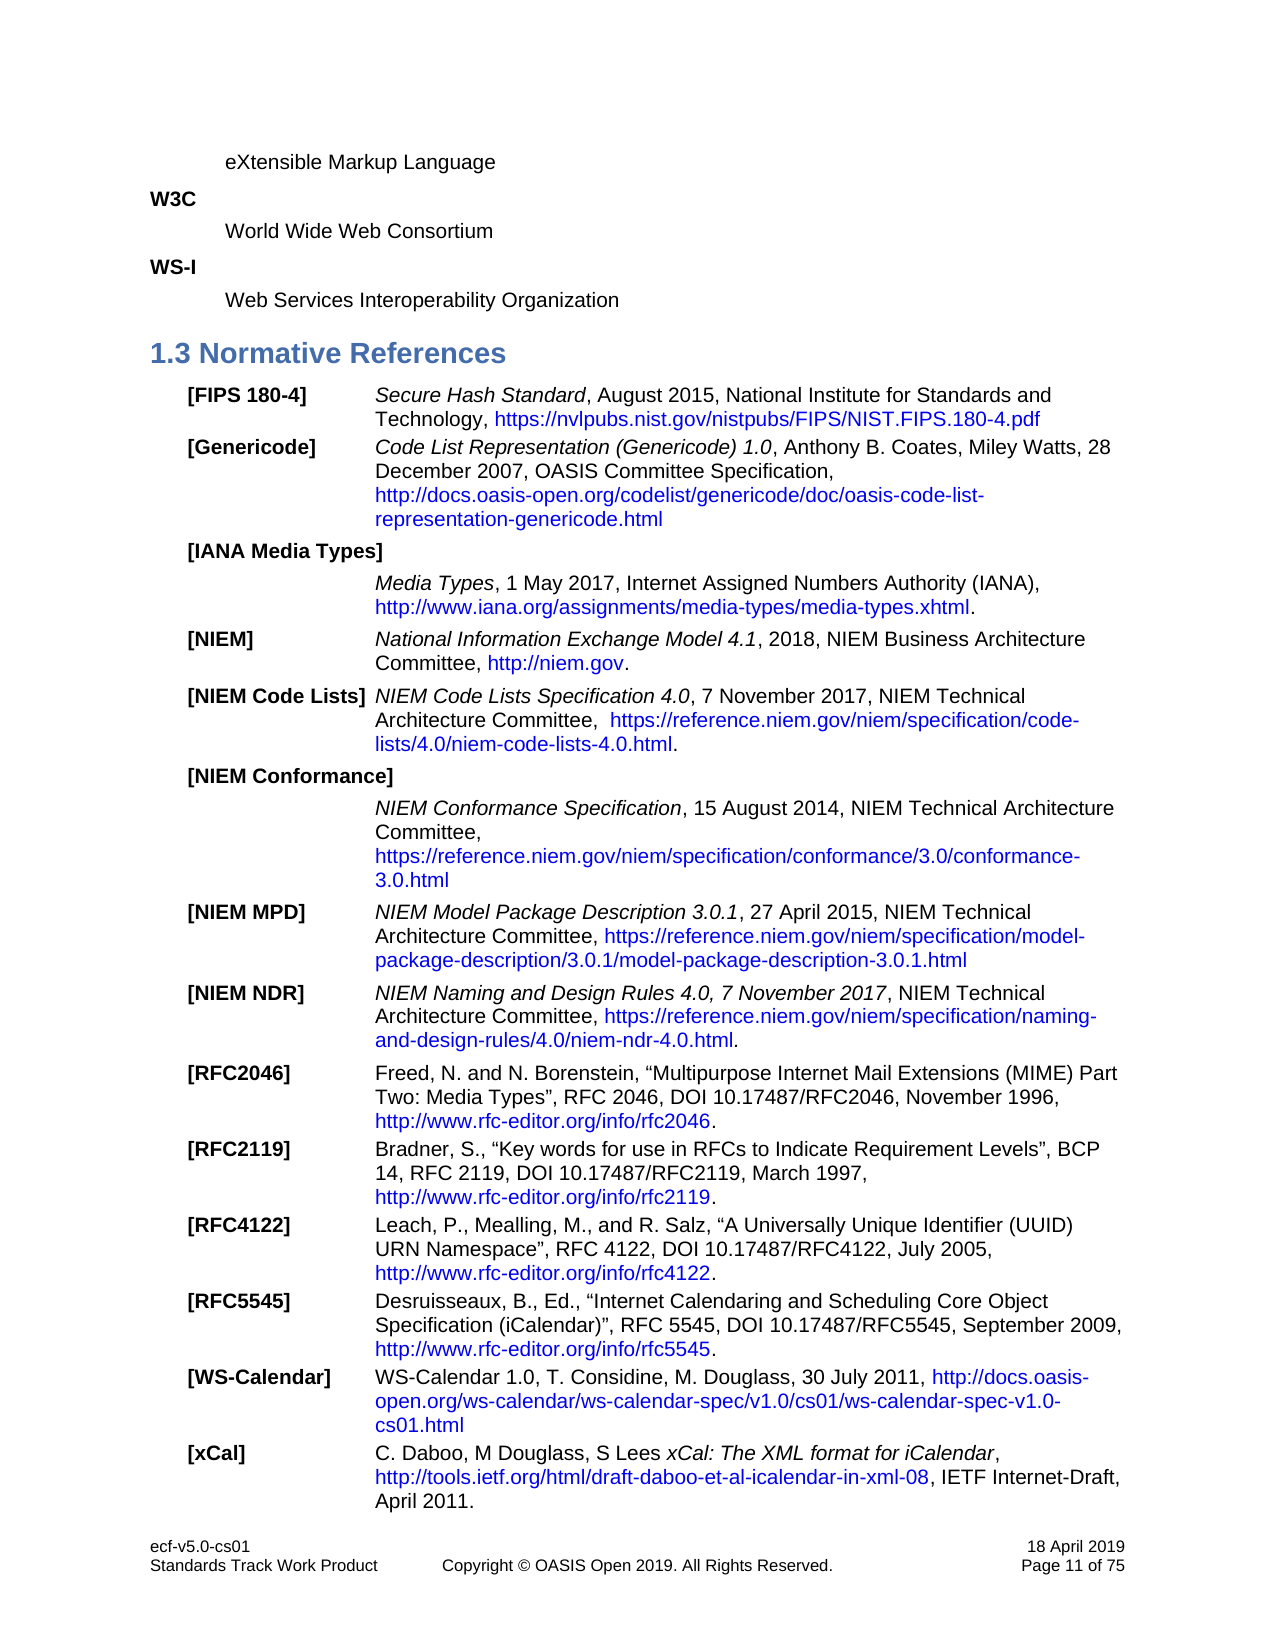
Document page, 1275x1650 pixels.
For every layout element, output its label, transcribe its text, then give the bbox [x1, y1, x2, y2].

text [FIPS 180-4] Secure Hash Standard, August 2015, National Institute for Standards and Technology, https://nvlpubs.nist.gov/nistpubs/FIPS/NIST.FIPS.180-4.pdf [187, 382, 1125, 430]
text [NIEM NDR] NIEM Naming and Design Rules 4.0, 7 November 2017, NIEM Technical Architecture Committee, https://reference.niem.gov/niem/specification/naming-and-design-rules/4.0/niem-ndr-4.0.html. [187, 980, 1125, 1052]
text [NIEM Code Lists] NIEM Code Lists Specification 4.0, 7 November 2017, NIEM Technical Architecture Committee, https://reference.niem.gov/niem/specification/code-lists/4.0/niem-code-lists-4.0.html. [187, 683, 1125, 755]
text World Wide Web Consortium [225, 219, 1125, 243]
text [RFC4122] Leach, P., Mealling, M., and R. Salz, “A Universally Unique Identifier (UUID) URN Namespace”, RFC 4122, DOI 10.17487/RFC4122, July 2005, http://www.rfc-editor.org/info/rfc4122. [187, 1213, 1125, 1284]
text Media Types, 1 May 2017, Internet Assigned Numbers Authority (IANA), http://www.iana.org/assignments/media-types/media-types.xhtml. [375, 571, 1125, 619]
text W3C [150, 186, 825, 210]
text [xCal] C. Daboo, M Douglass, S Lees xCal: The XML format for iCalendar, http://tools.ietf.org/html/draft-daboo-et-al-icalendar-in-xml-08, IETF Internet-Draft, April 2011. [187, 1441, 1125, 1513]
text [NIEM MPD] NIEM Model Package Description 3.0.1, 27 April 2015, NIEM Technical Architecture Committee, https://reference.niem.gov/niem/specification/model-package-description/3.0.1/model-package-description-3.0.1.html [187, 900, 1125, 972]
text NIEM Conformance Specification, 15 August 2014, NIEM Technical Architecture Committee, https://reference.niem.gov/niem/specification/conformance/3.0/conformance-3.0.html [375, 796, 1125, 892]
text eXtensible Markup Language [225, 150, 1125, 174]
text [WS-Calendar] WS-Calendar 1.0, T. Considine, M. Douglass, 30 July 2011, http://docs.oasis-open.org/ws-calendar/ws-calendar-spec/v1.0/cs01/ws-calendar-spec-v1.0-cs01.html [187, 1365, 1125, 1437]
text [Genericode] Code List Representation (Genericode) 1.0, Anthony B. Coates, Miley Watts, 28 December 2007, OASIS Committee Specification, http://docs.oasis-open.org/codelist/genericode/doc/oasis-code-list-representation-genericode.html [187, 434, 1125, 530]
text [NIEM] National Information Exchange Model 4.1, 2018, NIEM Business Architecture Committee, http://niem.gov. [187, 627, 1125, 675]
text [RFC5545] Desruisseaux, B., Ed., “Internet Calendaring and Scheduling Core Object Specification (iCalendar)”, RFC 5545, DOI 10.17487/RFC5545, September 2009, http://www.rfc-editor.org/info/rfc5545. [187, 1289, 1125, 1361]
text [RFC2119] Bradner, S., “Key words for use in RFCs to Indicate Requirement Levels”, BCP 14, RFC 2119, DOI 10.17487/RFC2119, March 1997, http://www.rfc-editor.org/info/rfc2119. [187, 1137, 1125, 1208]
text WS-I [150, 255, 825, 279]
text [NIEM Conformance] [187, 764, 1125, 788]
text [IANA Media Types] [187, 539, 1125, 563]
text Web Services Interoperability Organization [225, 287, 1125, 311]
subtitle Normative References [150, 336, 1125, 370]
text [RFC2046] Freed, N. and N. Borenstein, “Multipurpose Internet Mail Extensions (MIME) Part Two: Media Types”, RFC 2046, DOI 10.17487/RFC2046, November 1996, http://www.rfc-editor.org/info/rfc2046. [187, 1061, 1125, 1132]
